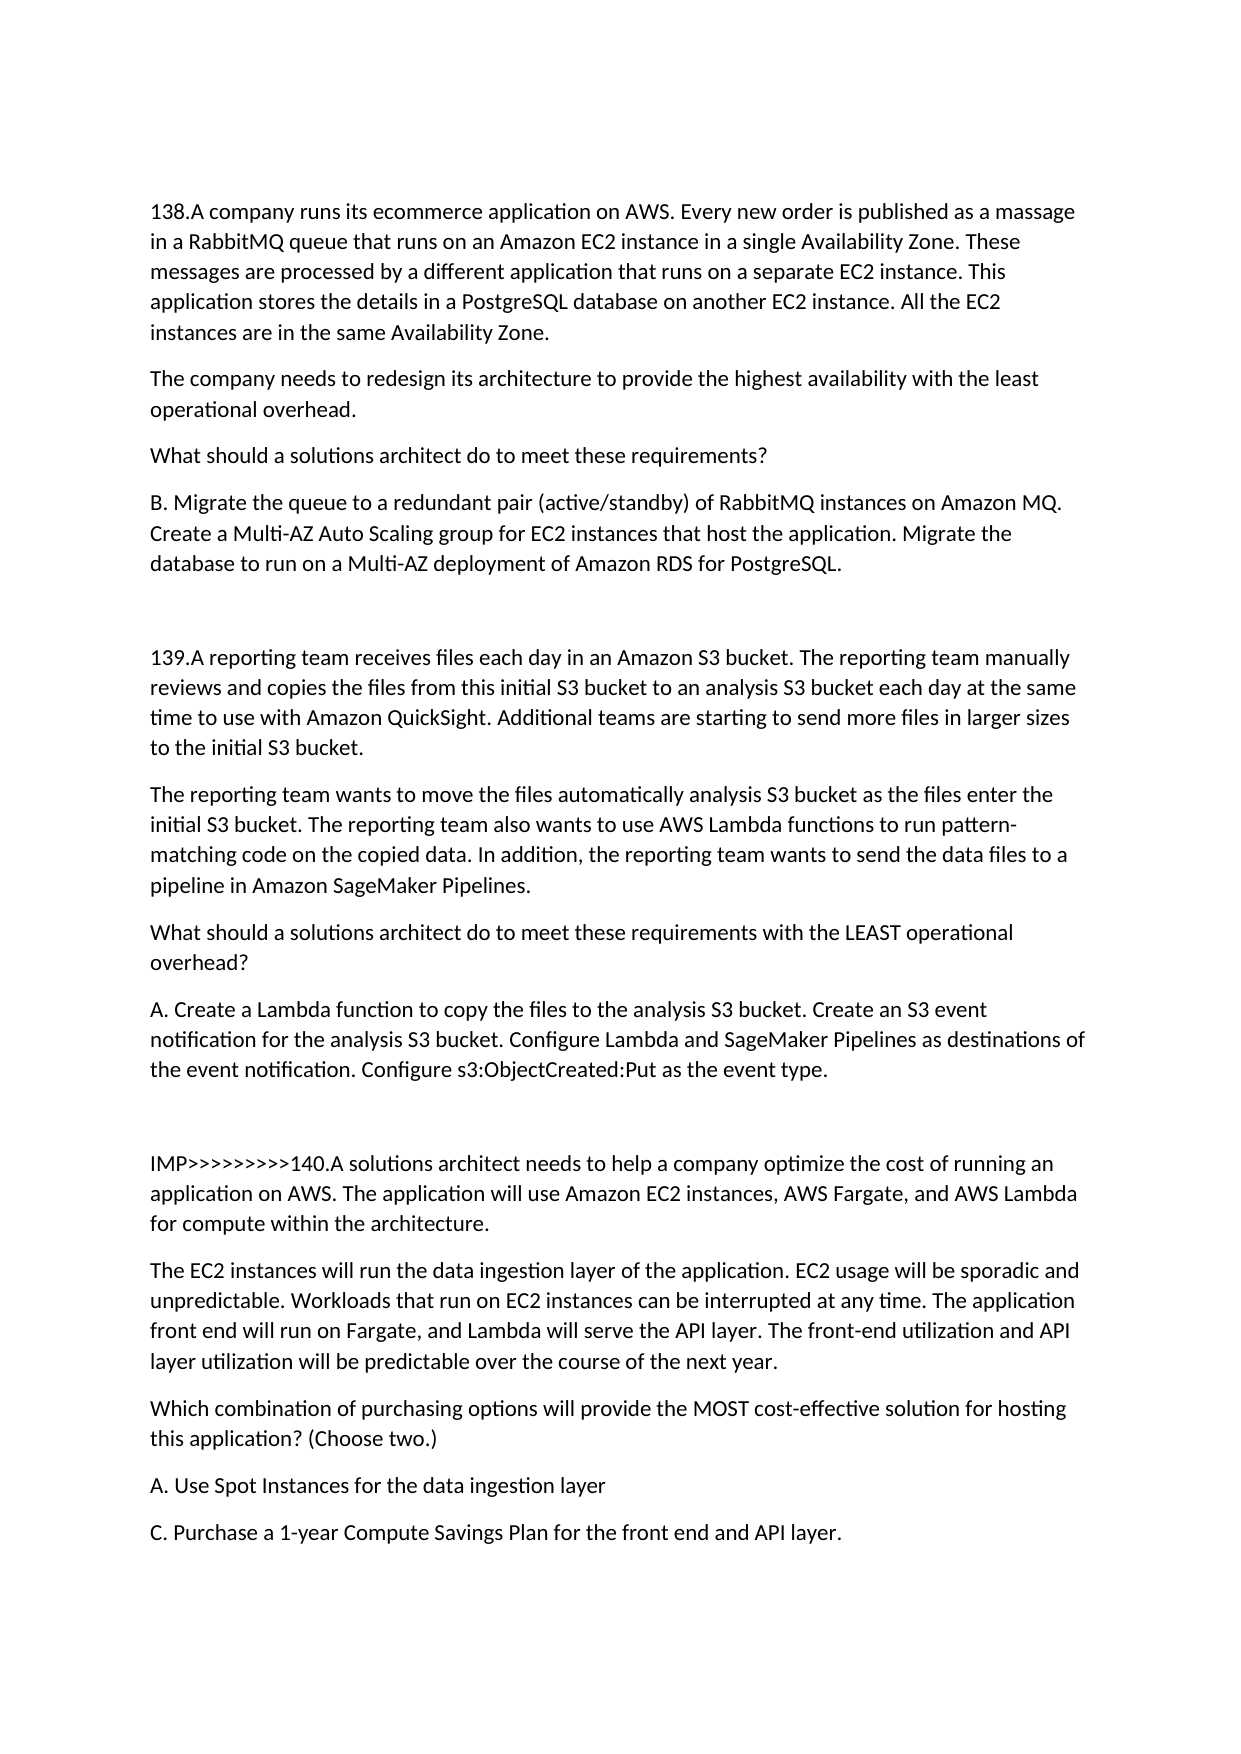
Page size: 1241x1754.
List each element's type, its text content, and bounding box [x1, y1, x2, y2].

text C. Purchase a 1-year Compute Savings Plan for the front end and API layer. [150, 1518, 1090, 1546]
text 139.A reporting team receives files each day in an Amazon S3 bucket. The reporting team manually reviews and copies the files from this initial S3 bucket to an analysis S3 bucket each day at the same time to use with Amazon QuickSight. Additional teams are starting to send more files in larger sizes to the initial S3 bucket. [150, 643, 1090, 761]
text A. Create a Lambda function to copy the files to the analysis S3 bucket. Create an S3 event notification for the analysis S3 bucket. Configure Lambda and SageMaker Pipelines as destinations of the event notification. Configure s3:ObjectCreated:Put as the event type. [150, 995, 1090, 1083]
text What should a solutions architect do to meet these requirements? [150, 442, 1090, 470]
text B. Migrate the queue to a redundant pair (active/standby) of RabbitMQ instances on Amazon MQ. Create a Multi-AZ Auto Scaling group for EC2 instances that host the application. Migrate the database to run on a Multi-AZ deployment of Amazon RDS for PostgreSQL. [150, 488, 1090, 577]
text The EC2 instances will run the data ingestion layer of the application. EC2 usage will be sporadic and unpredictable. Workloads that run on EC2 instances can be interrupted at any time. The application front end will run on Fargate, and Lambda will serve the API layer. The front-end utilization and API layer utilization will be predictable over the course of the next year. [150, 1256, 1090, 1375]
text The reporting team wants to move the files automatically analysis S3 bucket as the files enter the initial S3 bucket. The reporting team also wants to use AWS Lambda functions to run pattern-matching code on the copied data. In addition, the reporting team wants to send the data files to a pipeline in Amazon SageMaker Pipelines. [150, 780, 1090, 899]
text Which combination of purchasing options will provide the MOST cost-effective solution for hosting this application? (Choose two.) [150, 1394, 1090, 1452]
text What should a solutions architect do to meet these requirements with the LEAST operational overhead? [150, 918, 1090, 976]
text The company needs to redesign its architecture to provide the highest availability with the least operational overhead. [150, 364, 1090, 423]
text IMP>>>>>>>>>140.A solutions architect needs to help a company optimize the cost of running an application on AWS. The application will use Amazon EC2 instances, AWS Fargate, and AWS Lambda for compute within the architecture. [150, 1149, 1090, 1237]
text A. Use Spot Instances for the data ingestion layer [150, 1471, 1090, 1499]
text 138.A company runs its ecommerce application on AWS. Every new order is published as a massage in a RabbitMQ queue that runs on an Amazon EC2 instance in a single Availability Zone. These messages are processed by a different application that runs on a separate EC2 instance. This application stores the details in a PostgreSQL database on another EC2 instance. All the EC2 instances are in the same Availability Zone. [150, 197, 1090, 346]
